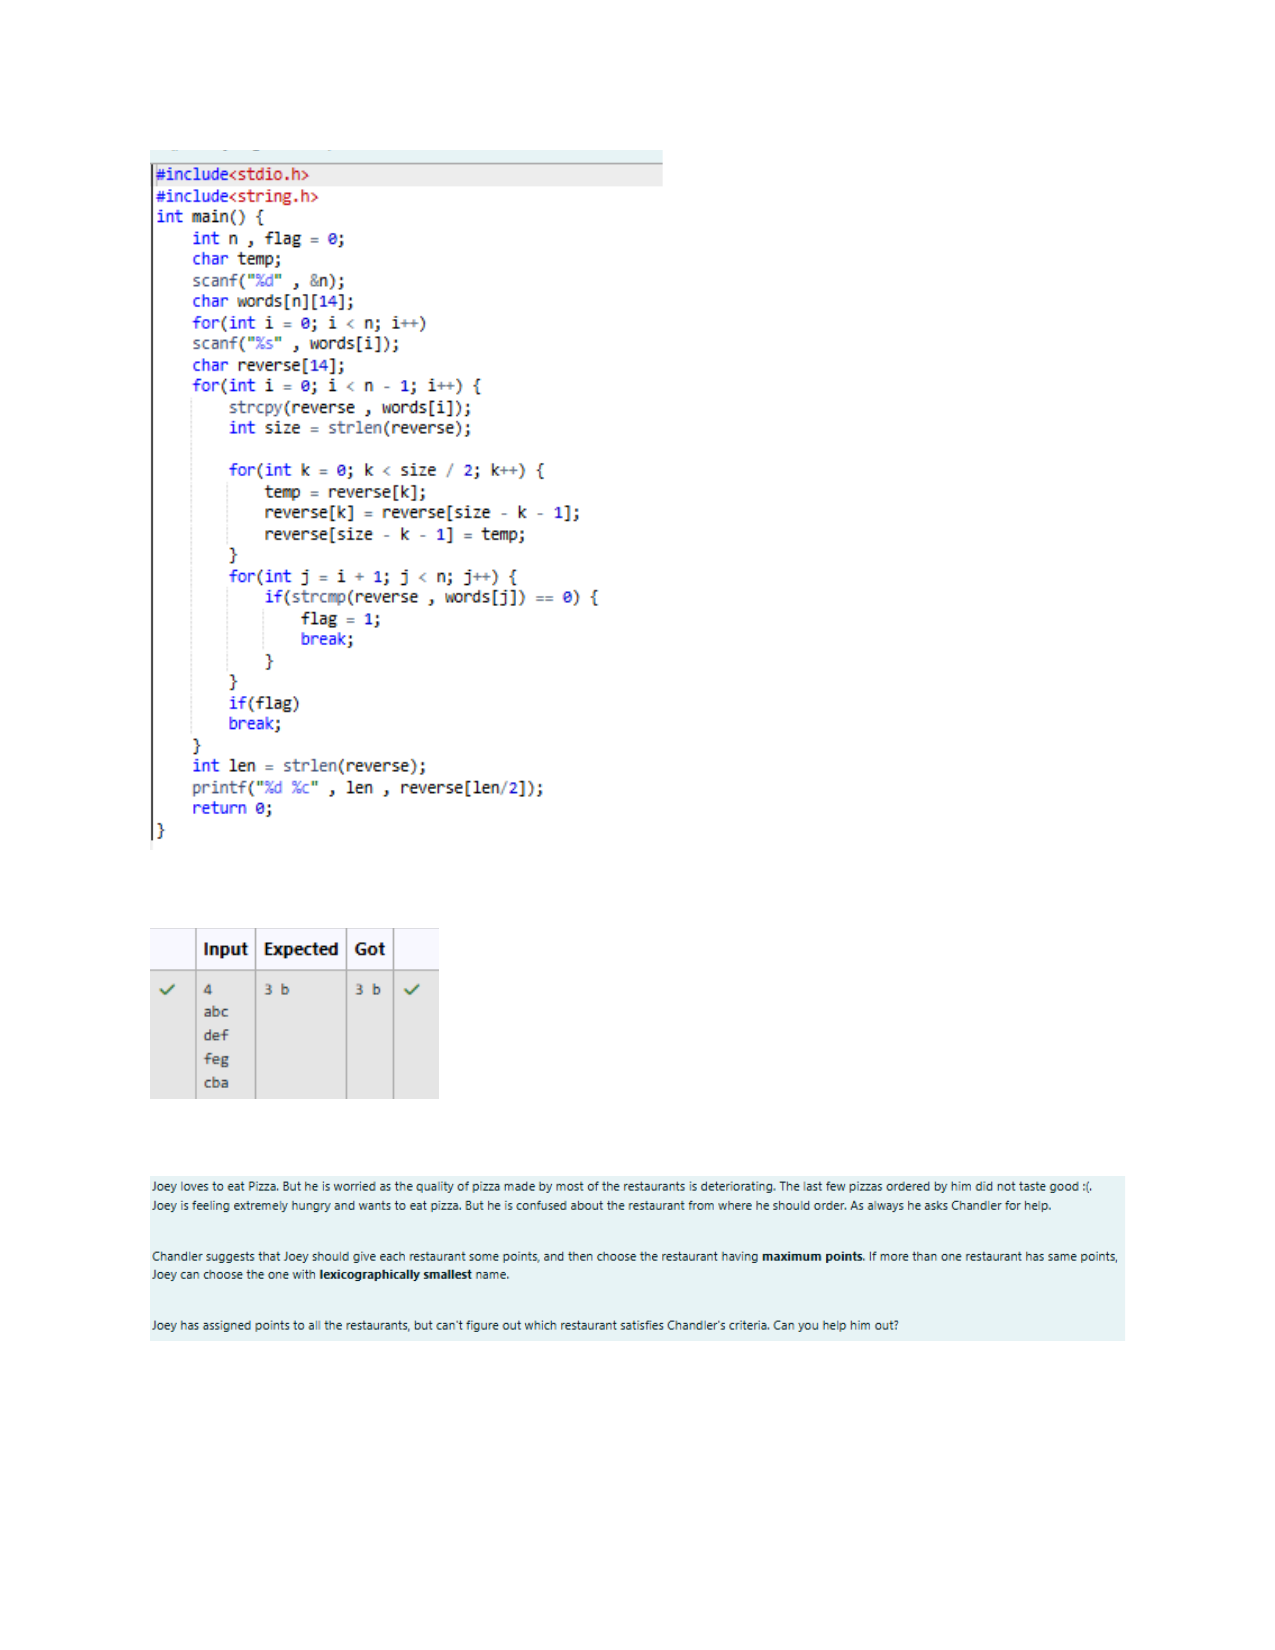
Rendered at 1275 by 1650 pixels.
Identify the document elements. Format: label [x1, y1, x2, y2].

picture [150, 150, 663, 850]
picture [150, 1176, 1125, 1341]
picture [150, 928, 439, 1099]
